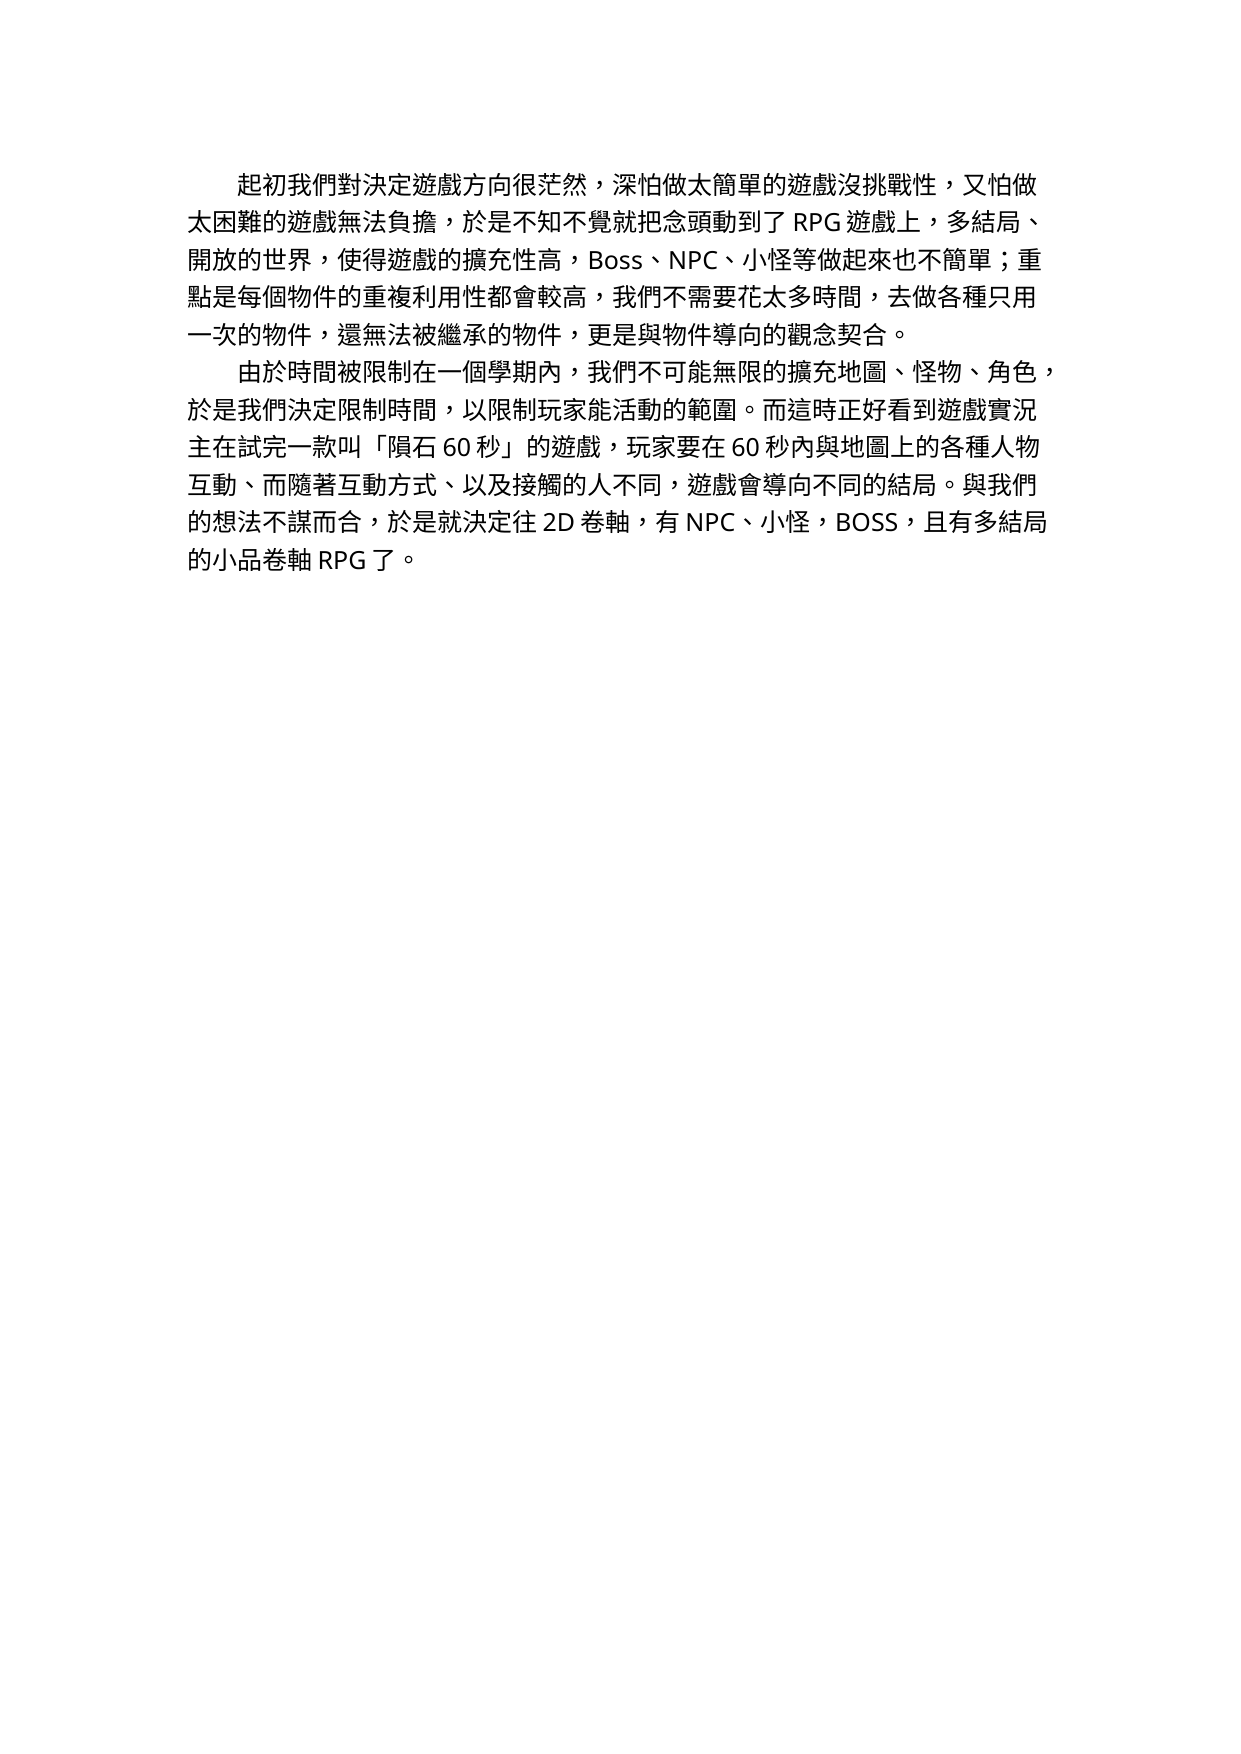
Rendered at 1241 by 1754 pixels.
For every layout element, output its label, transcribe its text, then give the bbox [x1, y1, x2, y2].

text 由於時間被限制在一個學期內，我們不可能無限的擴充地圖、怪物、角色，於是我們決定限制時間，以限制玩家能活動的範圍。而這時正好看到遊戲實況主在試完一款叫「隕石60秒」的遊戲，玩家要在60秒內與地圖上的各種人物互動、而隨著互動方式、以及接觸的人不同，遊戲會導向不同的結局。與我們的想法不謀而合，於是就決定往2D卷軸，有NPC、小怪，BOSS，且有多結局的小品卷軸RPG了。 [187, 352, 1053, 577]
text 起初我們對決定遊戲方向很茫然，深怕做太簡單的遊戲沒挑戰性，又怕做太困難的遊戲無法負擔，於是不知不覺就把念頭動到了RPG遊戲上，多結局、開放的世界，使得遊戲的擴充性高，Boss、NPC、小怪等做起來也不簡單；重點是每個物件的重複利用性都會較高，我們不需要花太多時間，去做各種只用一次的物件，還無法被繼承的物件，更是與物件導向的觀念契合。 [187, 164, 1053, 352]
